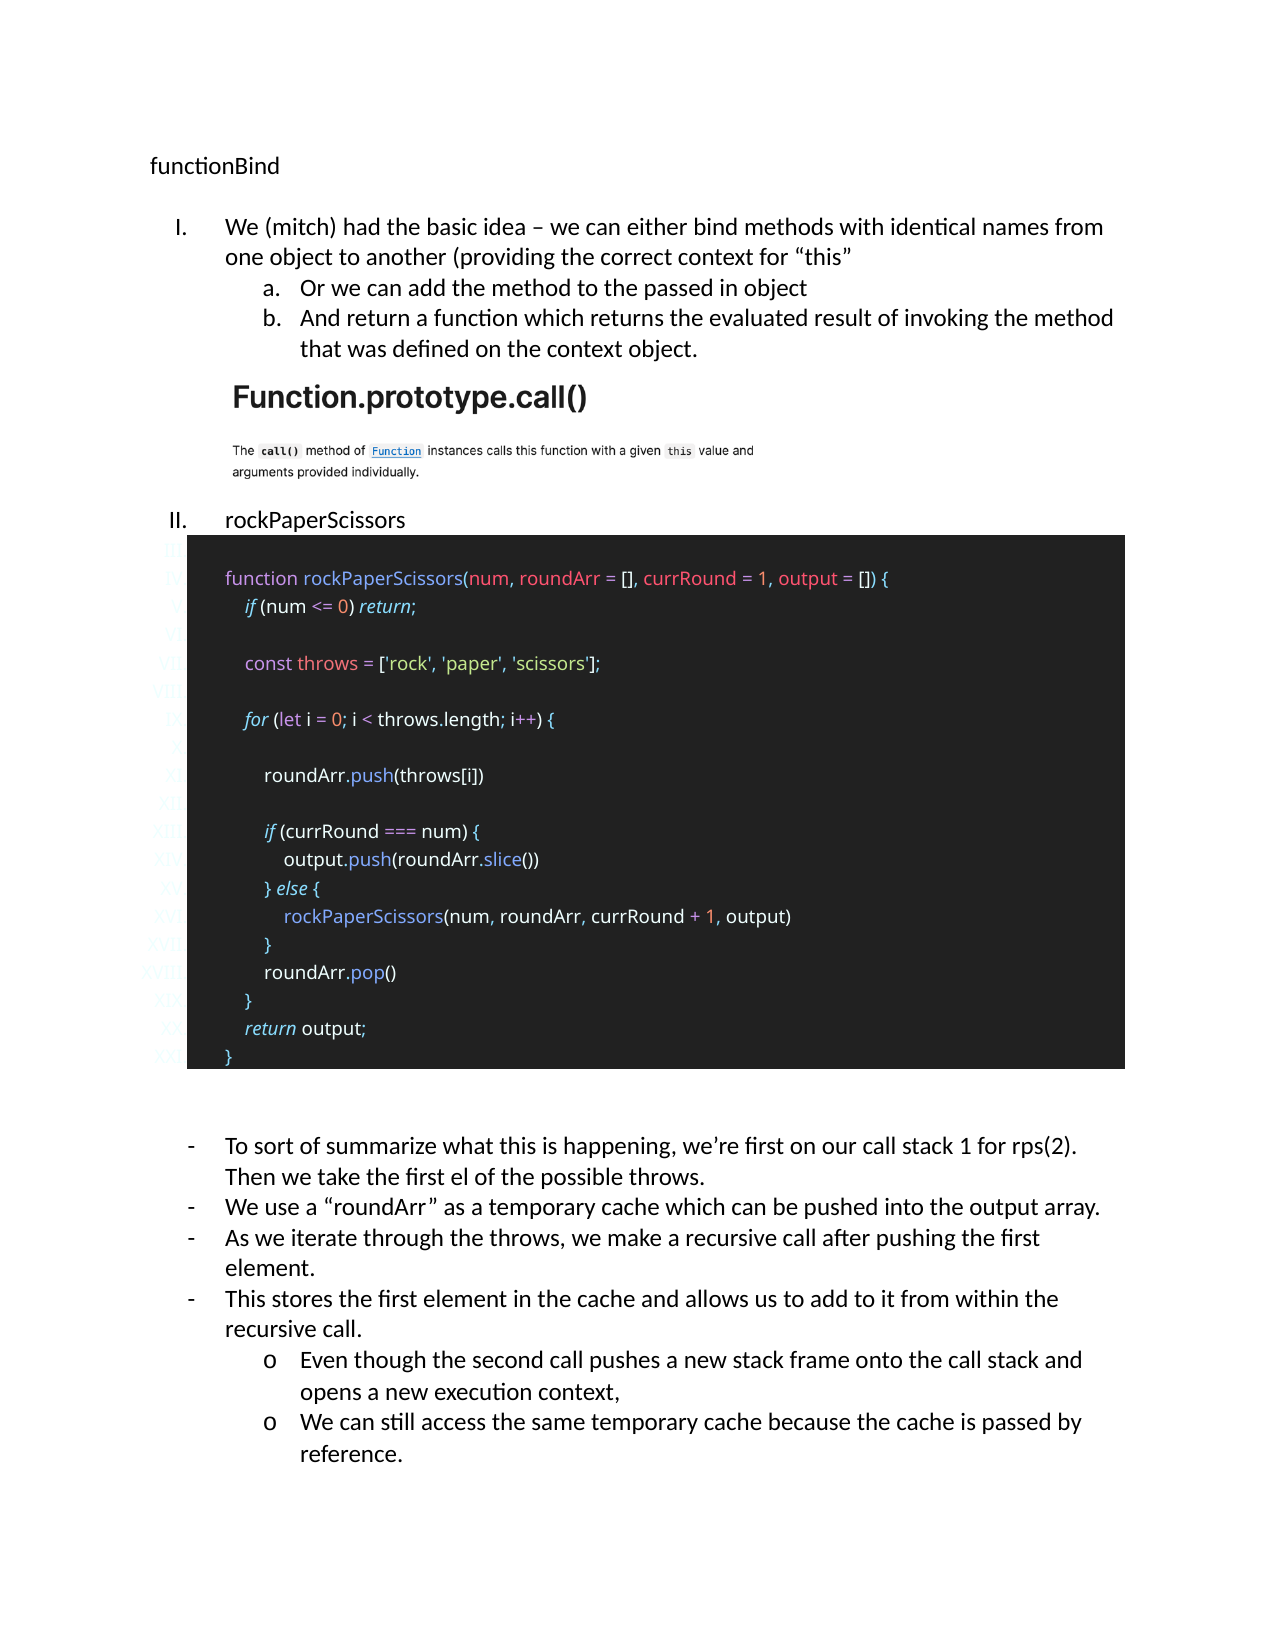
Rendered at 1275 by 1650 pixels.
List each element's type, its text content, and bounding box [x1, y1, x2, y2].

picture [225, 363, 792, 505]
list We (mitch) had the basic idea – we can either bind methods with identical names from one object to another (providing the correct context for “this” [187, 211, 1125, 272]
text functionBind [150, 150, 1125, 181]
list This stores the first element in the cache and allows us to add to it from within the recursive call. [187, 1283, 1125, 1344]
list To sort of summarize what this is happening, we’re first on our call stack 1 for rps(2). Then we take the first el of the possible throws. [187, 1130, 1125, 1191]
list for (let i = 0; i < throws.length; i++) { [187, 703, 1125, 732]
list We can still access the same temporary cache because the cache is passed by reference. [262, 1406, 1125, 1468]
list const throws = ['rock', 'paper', 'scissors']; [187, 647, 1125, 675]
list output.push(roundArr.slice()) [187, 844, 1125, 872]
list rockPaperScissors [187, 504, 1125, 535]
list And return a function which returns the evaluated result of invoking the method that was defined on the context object. [262, 303, 1125, 364]
list if (num <= 0) return; [187, 591, 1125, 619]
list roundArr.pop() [187, 957, 1125, 985]
list } [187, 928, 1125, 957]
list roundArr.push(throws[i]) [187, 760, 1125, 788]
list function rockPaperScissors(num, roundArr = [], currRound = 1, output = []) { [187, 563, 1125, 591]
list } [187, 985, 1125, 1013]
list As we iterate through the throws, we make a recursive call after pushing the first element. [187, 1222, 1125, 1283]
list return output; [187, 1013, 1125, 1041]
list Even though the second call pushes a new stack frame onto the call stack and opens a new execution context, [262, 1344, 1125, 1406]
list } else { [187, 872, 1125, 900]
list rockPaperScissors(num, roundArr, currRound + 1, output) [187, 900, 1125, 928]
list Or we can add the method to the passed in object [262, 272, 1125, 303]
list if (currRound === num) { [187, 816, 1125, 844]
list } [187, 1041, 1125, 1069]
list We use a “roundArr” as a temporary cache which can be pushed into the output array. [187, 1191, 1125, 1222]
